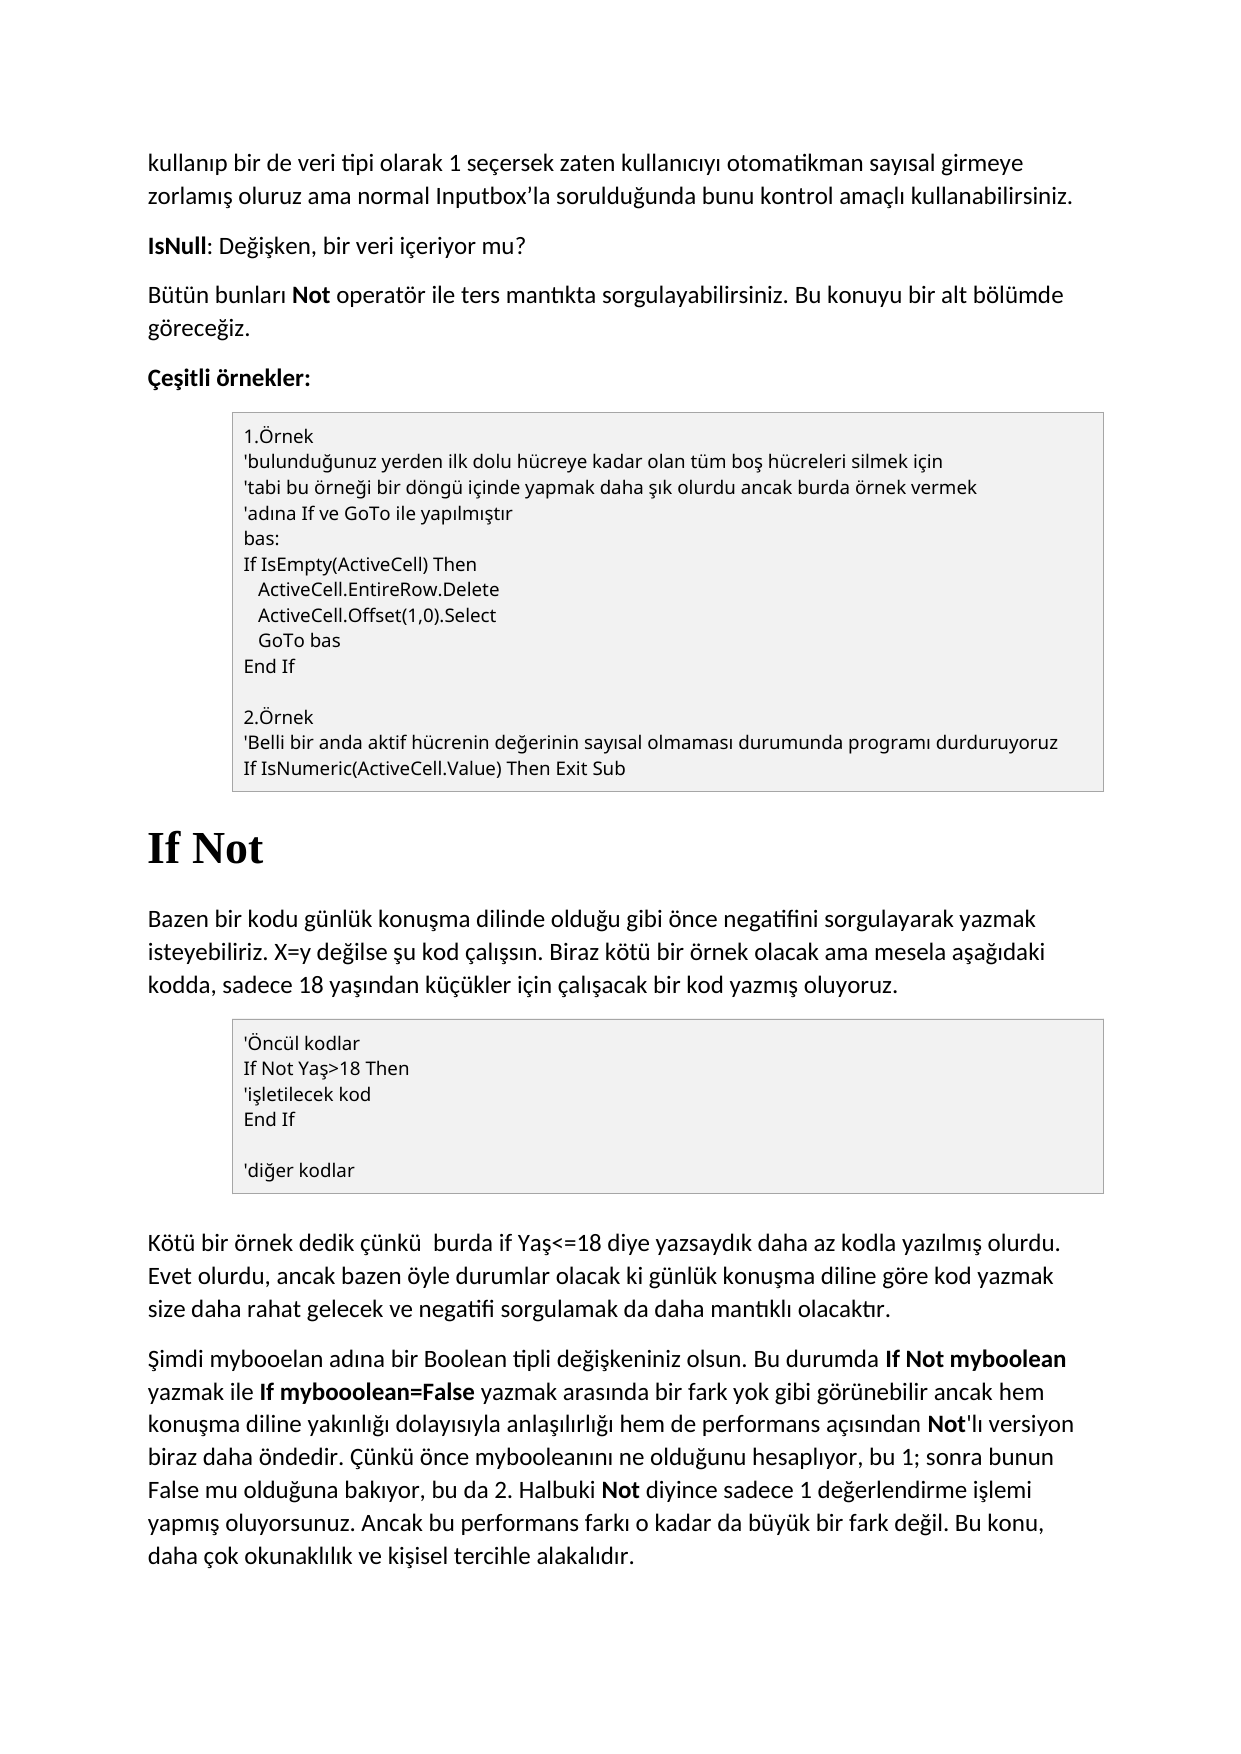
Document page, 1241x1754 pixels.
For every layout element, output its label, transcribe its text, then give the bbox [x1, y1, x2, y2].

text ActiveCell.EntireRow.Delete [233, 565, 1103, 590]
text If Not Yaş>18 Then [233, 1044, 1103, 1069]
text bas: [233, 514, 1103, 539]
text End If [233, 641, 1103, 667]
text 1.Örnek [233, 413, 1103, 437]
text 'işletilecek kod [233, 1069, 1103, 1095]
text If IsEmpty(ActiveCell) Then [233, 539, 1103, 565]
subtitle If Not [148, 821, 1093, 874]
text Bütün bunları Not operatör ile ters mantıkta sorgulayabilirsiniz. Bu konuyu bir alt bölümde göreceğiz. [148, 280, 1093, 343]
text 'Öncül kodlar [233, 1020, 1103, 1044]
text 2.Örnek [233, 692, 1103, 718]
text 'bulunduğunuz yerden ilk dolu hücreye kadar olan tüm boş hücreleri silmek için [233, 437, 1103, 463]
text 'adına If ve GoTo ile yapılmıştır [233, 488, 1103, 514]
text 'tabi bu örneği bir döngü içinde yapmak daha şık olurdu ancak burda örnek vermek [233, 463, 1103, 488]
text Bazen bir kodu günlük konuşma dilinde olduğu gibi önce negatifini sorgulayarak yazmak isteyebiliriz. X=y değilse şu kod çalışsın. Biraz kötü bir örnek olacak ama mesela aşağıdaki kodda, sadece 18 yaşından küçükler için çalışacak bir kod yazmış oluyoruz. [148, 903, 1093, 999]
text End If [233, 1095, 1103, 1121]
text ActiveCell.Offset(1,0).Select [233, 590, 1103, 616]
text Kötü bir örnek dedik çünkü burda if Yaş<=18 diye yazsaydık daha az kodla yazılmış olurdu. Evet olurdu, ancak bazen öyle durumlar olacak ki günlük konuşma diline göre kod yazmak size daha rahat gelecek ve negatifi sorgulamak da daha mantıklı olacaktır. [148, 1194, 1093, 1324]
text If IsNumeric(ActiveCell.Value) Then Exit Sub [233, 743, 1103, 791]
text Şimdi mybooelan adına bir Boolean tipli değişkeniniz olsun. Bu durumda If Not myboolean yazmak ile If mybooolean=False yazmak arasında bir fark yok gibi görünebilir ancak hem konuşma diline yakınlığı dolayısıyla anlaşılırlığı hem de performans açısından Not'lı versiyon biraz daha öndedir. Çünkü önce mybooleanını ne olduğunu hesaplıyor, bu 1; sonra bunun False mu olduğuna bakıyor, bu da 2. Halbuki Not diyince sadece 1 değerlendirme işlemi yapmış oluyorsunuz. Ancak bu performans farkı o kadar da büyük bir fark değil. Bu konu, daha çok okunaklılık ve kişisel tercihle alakalıdır. [148, 1343, 1093, 1571]
text IsNull: Değişken, bir veri içeriyor mu? [148, 230, 1093, 261]
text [148, 148, 1093, 211]
text GoTo bas [233, 616, 1103, 641]
text Çeşitli örnekler: [148, 362, 1093, 393]
text 'Belli bir anda aktif hücrenin değerinin sayısal olmaması durumunda programı durduruyoruz [233, 718, 1103, 743]
text 'diğer kodlar [233, 1146, 1103, 1193]
